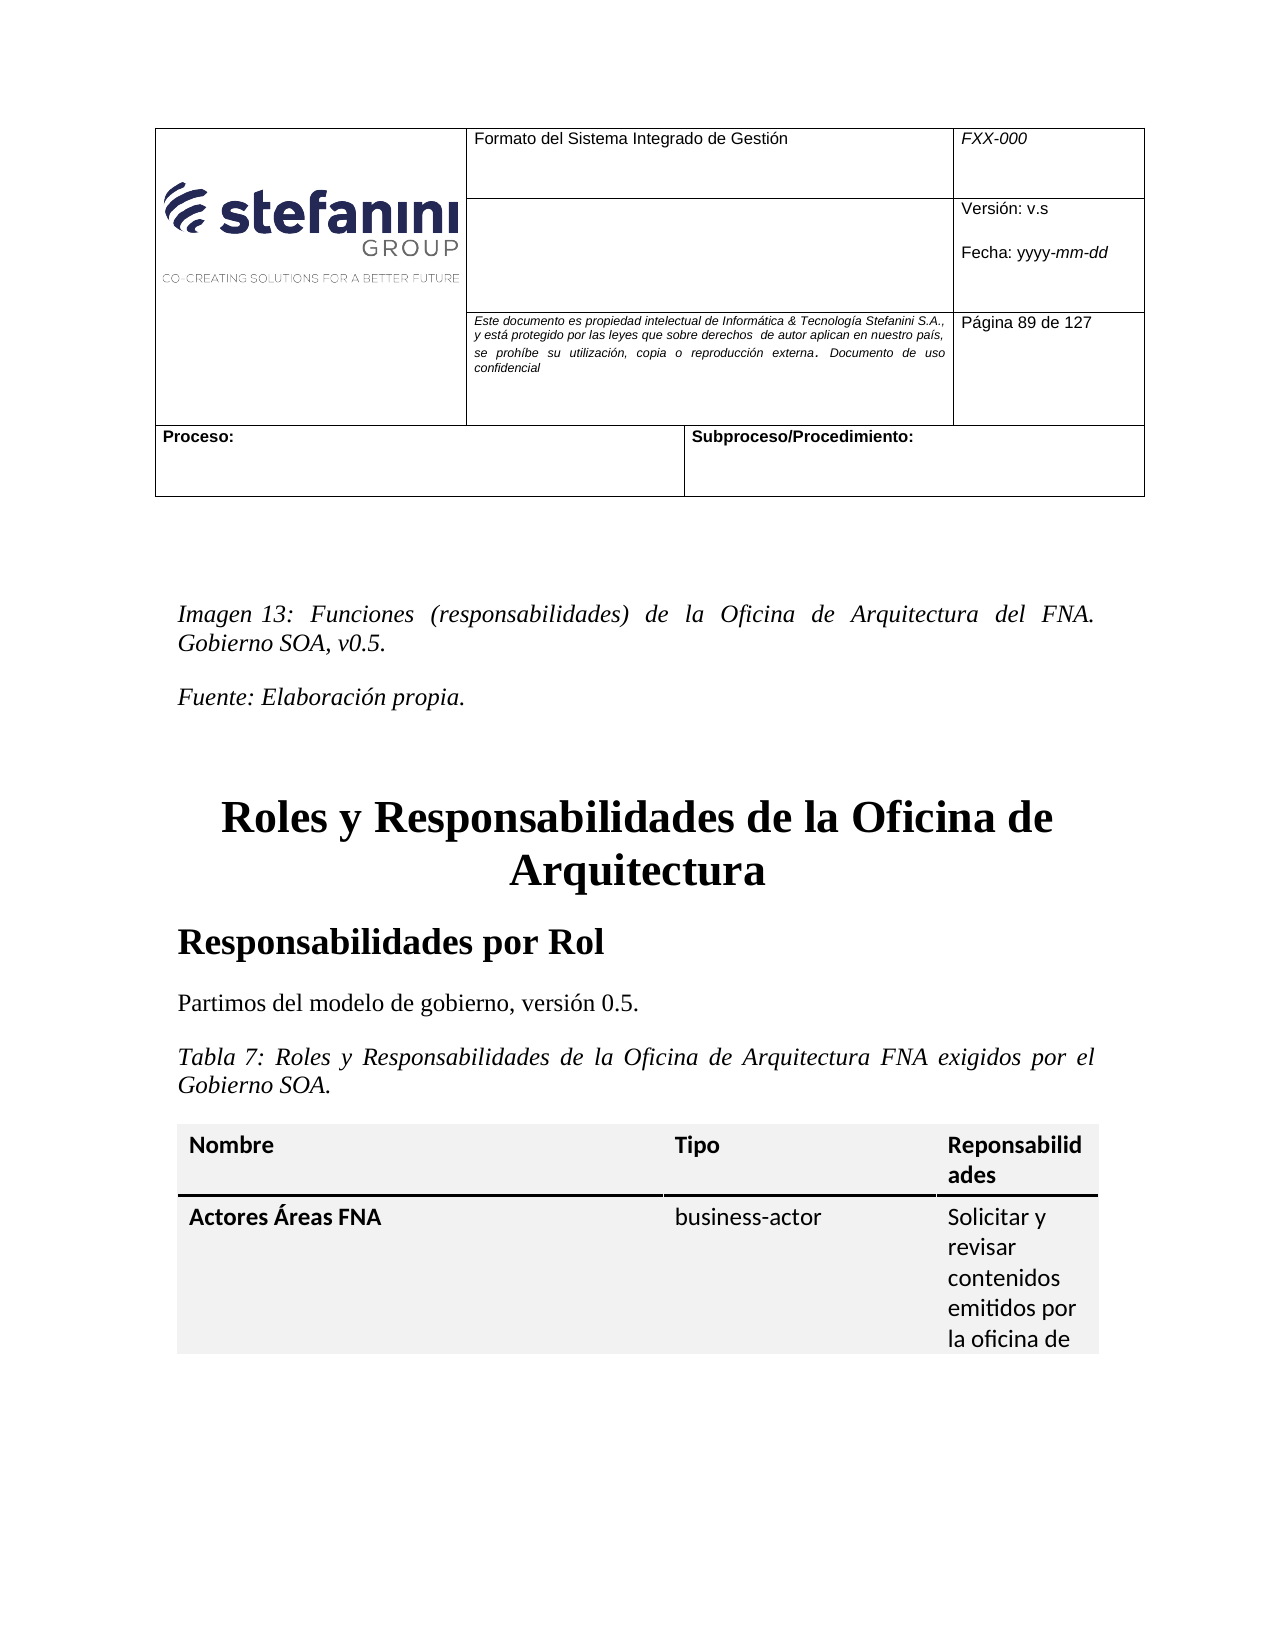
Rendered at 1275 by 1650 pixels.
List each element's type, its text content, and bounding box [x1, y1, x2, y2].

table_header Nombre [178, 1125, 663, 1194]
table_cell business-actor [664, 1197, 936, 1353]
text Imagen 13: Funciones (responsabilidades) de la Oficina de Arquitectura del FNA. Gobierno SOA, v0.5. [177, 599, 1098, 657]
picture [162, 182, 460, 286]
table_cell Actores Áreas FNA [178, 1197, 663, 1353]
text Tabla 7: Roles y Responsabilidades de la Oficina de Arquitectura FNA exigidos por el Gobierno SOA. [177, 1042, 1098, 1099]
table_header Tipo [664, 1125, 936, 1194]
subtitle Roles y Responsabilidades de la Oficina de Arquitectura [177, 789, 1098, 895]
subtitle Responsabilidades por Rol [177, 920, 1098, 963]
text Partimos del modelo de gobierno, versión 0.5. [177, 988, 1098, 1017]
table_cell Solicitar y revisar contenidos emitidos por la oficina de arquitectura FNA [937, 1197, 1098, 1353]
table_header Reponsabilidades [937, 1125, 1098, 1194]
text Fuente: Elaboración propia. [177, 682, 1098, 711]
